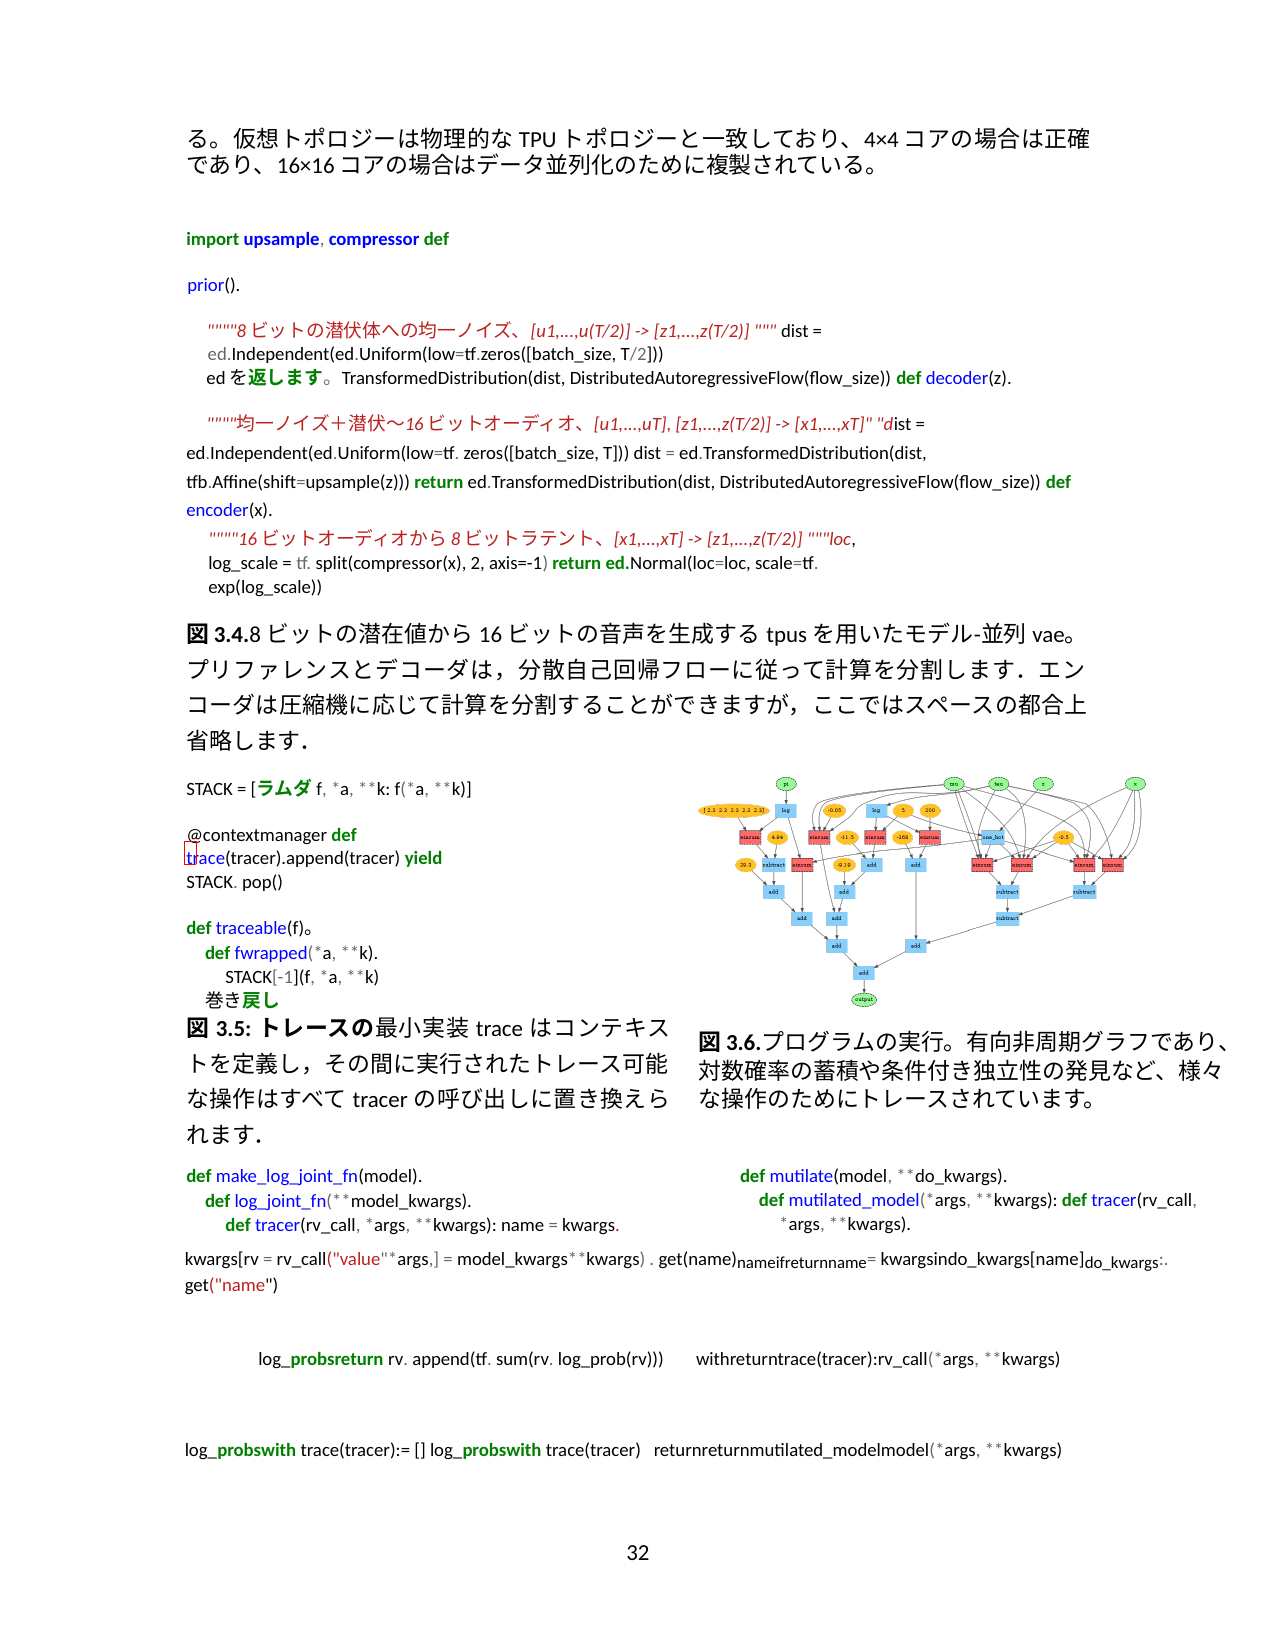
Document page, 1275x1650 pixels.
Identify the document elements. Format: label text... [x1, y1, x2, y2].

text """"8ビットの潜伏体への均一ノイズ、[u1,...,u(T/2)] -> [z1,...,z(T/2)] """ dist = ed.Independent(ed.Uniform(low=tf.zeros([batch_size, T/2])) [206, 319, 971, 365]
text def fwrapped(*a, **k). [205, 941, 670, 964]
text @contextmanager def trace(tracer).append(tracer) yield STACK. pop() [186, 823, 485, 893]
text 図3.6.プログラムの実行。有向非周期グラフであり、対数確率の蓄積や条件付き独立性の発見など、様々な操作のためにトレースされています。 [698, 1028, 1231, 1113]
text """"均一ノイズ＋潜伏～16ビットオーディオ、[u1,...,uT], [z1,...,z(T/2)] -> [x1,...,xT]" "dist = ed.Independent(ed.Uniform(low=tf. zeros([batch_size, T])) dist = ed.TransformedDistribution(dist, tfb.Affine(shift=upsample(z))) return ed.TransformedDistribution(dist, DistributedAutoregressiveFlow(flow_size)) def encoder(x). [186, 412, 1114, 521]
text def make_log_joint_fn(model). [186, 1164, 677, 1187]
text def tracer(rv_call, *args, **kwargs): name = kwargs. [225, 1213, 677, 1236]
text kwargs[rv = rv_call("value"*args,] = model_kwargs**kwargs) . get(name)nameifreturnname= kwargsindo_kwargs[name]do_kwargs:. get("name") [184, 1237, 1231, 1297]
text 巻き戻し [205, 990, 670, 1013]
text STACK = [ラムダ f, *a, **k: f(*a, **k)] [186, 777, 670, 800]
text """"16ビットオーディオから8ビットラテント、[x1,...,xT] -> [z1,...,z(T/2)] """loc, log_scale = tf. split(compressor(x), 2, axis=-1) return ed.Normal(loc=loc, scale=tf. exp(log_scale)) [208, 527, 880, 598]
text def traceable(f)。 [186, 916, 670, 939]
text import upsample, compressor def prior(). [186, 227, 493, 296]
text STACK[-1](f, *a, **k) [225, 966, 670, 988]
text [186, 127, 1091, 179]
text def mutilate(model, **do_kwargs). [740, 1164, 1231, 1187]
text def log_joint_fn(**model_kwargs). [205, 1189, 677, 1212]
text log_probsreturn rv. append(tf. sum(rv. log_prob(rv))) withreturntrace(tracer):rv_call(*args, **kwargs) [184, 1347, 1231, 1370]
text def mutilated_model(*args, **kwargs): def tracer(rv_call, *args, **kwargs). [759, 1188, 1231, 1235]
text 図3.4.8 ビットの潜在値から 16 ビットの音声を生成する tpus を用いたモデル-並列 vae。プリファレンスとデコーダは，分散自己回帰フローに従って計算を分割します．エンコーダは圧縮機に応じて計算を分割することができますが，ここではスペースの都合上省略します． [186, 620, 1088, 755]
text 図 3.5: トレースの最小実装 trace はコンテキストを定義し，その間に実行されたトレース可能な操作はすべて tracer の呼び出しに置き換えられます． [186, 1014, 670, 1149]
picture [697, 777, 1146, 1007]
text edを返します。TransformedDistribution(dist, DistributedAutoregressiveFlow(flow_size)) def decoder(z). [186, 366, 1063, 389]
text log_probswith trace(tracer):= [] log_probswith trace(tracer) returnreturnmutilated_modelmodel(*args, **kwargs) [184, 1438, 1231, 1461]
